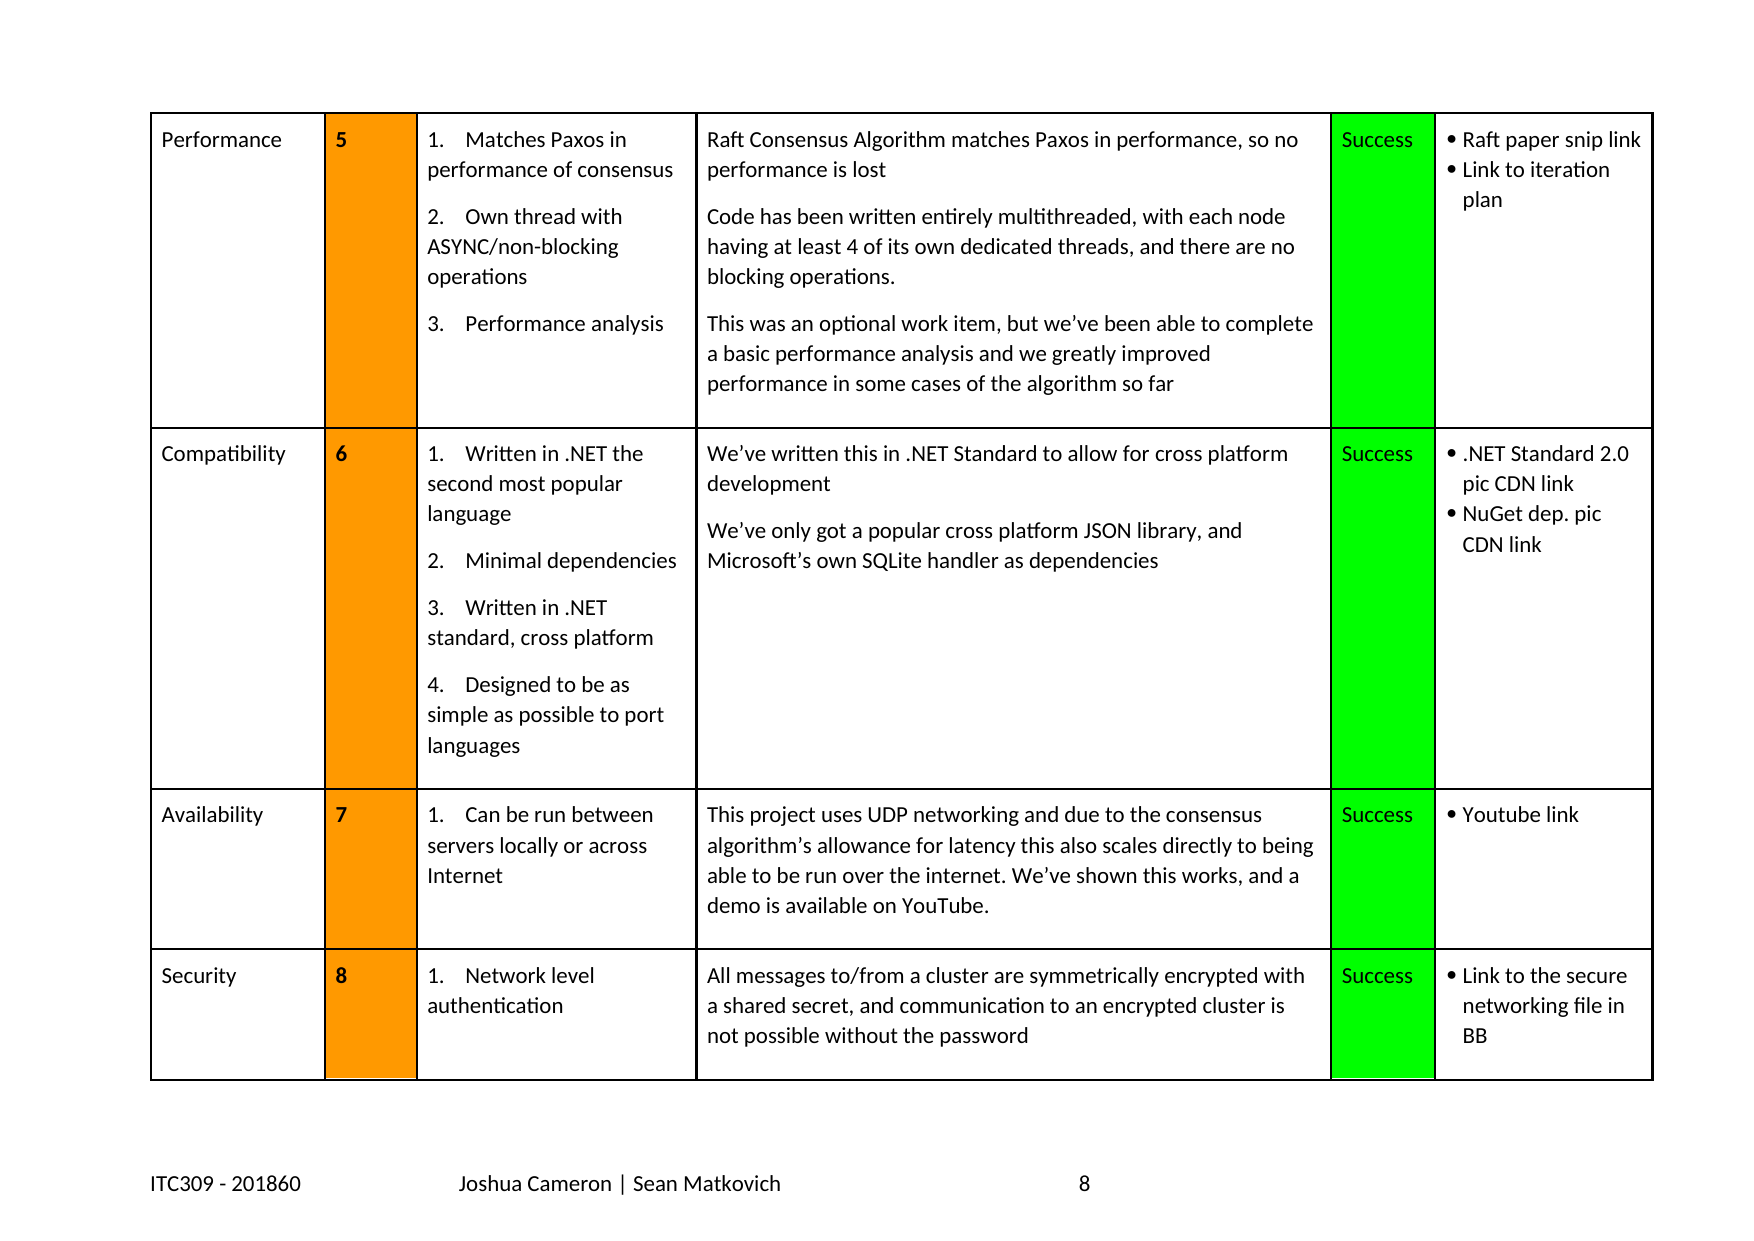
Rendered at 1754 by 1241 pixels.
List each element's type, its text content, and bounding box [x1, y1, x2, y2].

table_cell 7 [326, 790, 416, 948]
table_cell Availability [152, 790, 324, 948]
table_cell .NET Standard 2.0 pic CDN link NuGet dep. pic CDN link [1436, 429, 1651, 788]
table_cell 1. Written in .NET the second most popular language 2. Minimal dependencies 3. Written in .NET standard, cross platform 4. Designed to be as simple as possible to port languages [418, 429, 695, 788]
table_cell Success [1332, 429, 1434, 788]
table_cell Security [152, 950, 324, 1078]
table_cell This project uses UDP networking and due to the consensus algorithm’s allowance for latency this also scales directly to being able to be run over the internet. We’ve shown this works, and a demo is available on YouTube. [698, 790, 1330, 948]
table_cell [1436, 950, 1651, 1078]
table_cell Raft Consensus Algorithm matches Paxos in performance, so no performance is lost Code has been written entirely multithreaded, with each node having at least 4 of its own dedicated threads, and there are no blocking operations. This was an optional work item, but we’ve been able to complete a basic performance analysis and we greatly improved performance in some cases of the algorithm so far [698, 114, 1330, 427]
table_cell Success [1332, 790, 1434, 948]
table_cell Success [1332, 950, 1434, 1078]
table_cell 5 [326, 114, 416, 427]
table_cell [698, 950, 1330, 1078]
table_cell 1. Matches Paxos in performance of consensus 2. Own thread with ASYNC/non-blocking operations 3. Performance analysis [418, 114, 695, 427]
table_cell 6 [326, 429, 416, 788]
table_cell Raft paper snip link Link to iteration plan [1436, 114, 1651, 427]
table_cell Performance [152, 114, 324, 427]
table_cell Success [1332, 114, 1434, 427]
table_cell 1. Can be run between servers locally or across Internet [418, 790, 695, 948]
table_cell Youtube link [1436, 790, 1651, 948]
table_cell We’ve written this in .NET Standard to allow for cross platform development We’ve only got a popular cross platform JSON library, and Microsoft’s own SQLite handler as dependencies [698, 429, 1330, 788]
table_cell 1. Network level authentication [418, 950, 695, 1078]
table_cell Compatibility [152, 429, 324, 788]
table_cell 8 [326, 950, 416, 1078]
